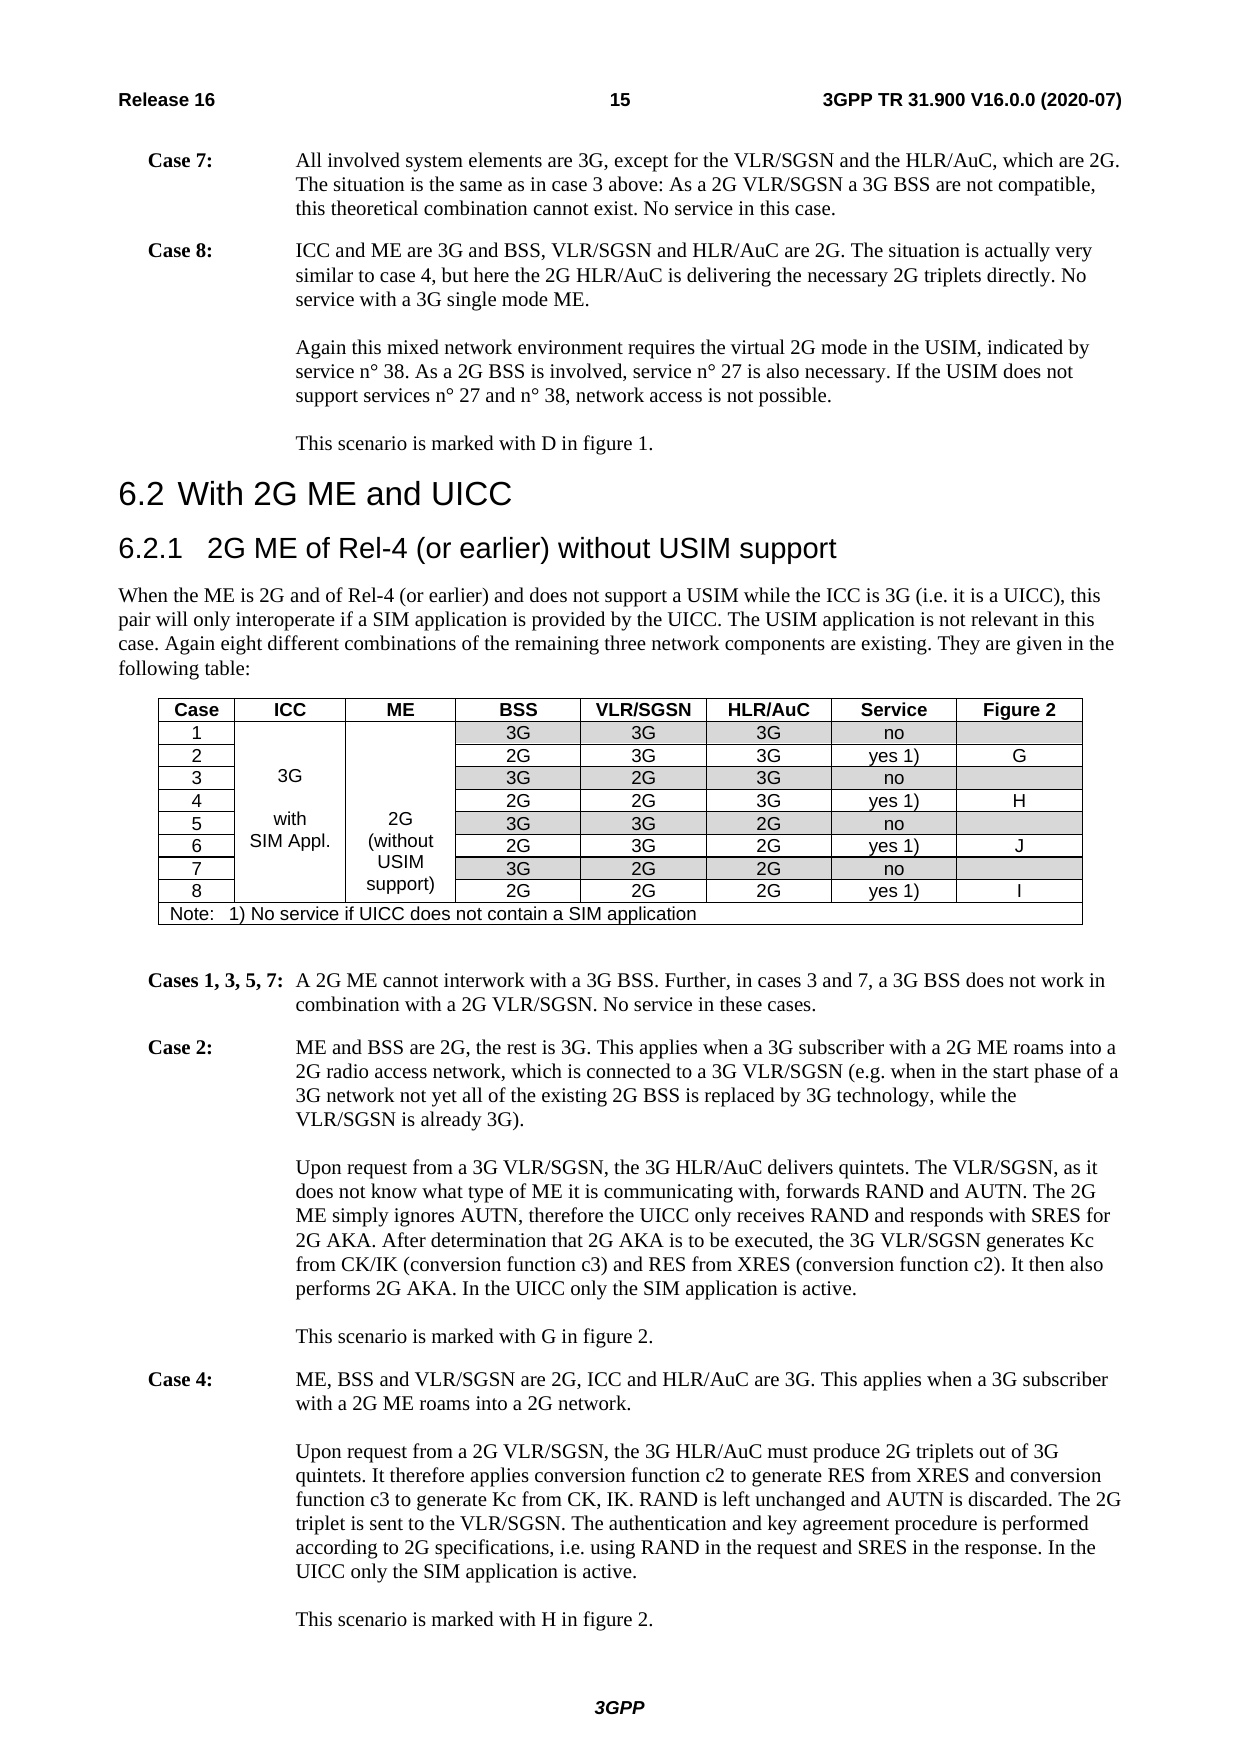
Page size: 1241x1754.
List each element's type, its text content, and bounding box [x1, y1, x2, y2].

subtitle 6.2.1 2G ME of Rel-4 (or earlier) without USIM support [118, 531, 1122, 564]
table_cell 1 [159, 722, 234, 743]
table_cell 6 [159, 835, 234, 856]
table_cell 3G [707, 722, 831, 743]
table_cell yes 1) [832, 880, 956, 902]
table_cell Note: 1) No service if UICC does not contain a SIM application [159, 903, 1082, 924]
table_cell 3G [581, 745, 706, 766]
table_cell no [832, 858, 956, 879]
text Case 2: ME and BSS are 2G, the rest is 3G. This applies when a 3G subscriber with a 2G ME roams into a 2G radio access network, which is connected to a 3G VLR/SGSN (e.g. when in the start phase of a 3G network not yet all of the existing 2G BSS is replaced by 3G technology, while the VLR/SGSN is already 3G). Upon request from a 3G VLR/SGSN, the 3G HLR/AuC delivers quintets. The VLR/SGSN, as it does not know what type of ME it is communicating with, forwards RAND and AUTN. The 2G ME simply ignores AUTN, therefore the UICC only receives RAND and responds with SRES for 2G AKA. After determination that 2G AKA is to be executed, the 3G VLR/SGSN generates Kc from CK/IK (conversion function c3) and RES from XRES (conversion function c2). It then also performs 2G AKA. In the UICC only the SIM application is active. This scenario is marked with G in figure 2. [148, 1035, 1122, 1348]
table_header ME [346, 699, 455, 721]
subtitle 6.2 With 2G ME and UICC [118, 474, 1122, 512]
table_cell 2G [581, 790, 706, 811]
table_header Service [832, 699, 956, 721]
table_cell 2G [581, 767, 706, 789]
table_cell yes 1) [832, 745, 956, 766]
table_cell 2G [456, 745, 580, 766]
table_cell 3 [159, 767, 234, 789]
table_cell [957, 858, 1082, 879]
table_cell 3G [456, 767, 580, 789]
table_cell 2G (without USIM support) [346, 722, 455, 902]
table_cell 3G [707, 790, 831, 811]
table_cell 3G [456, 858, 580, 879]
table_cell 7 [159, 858, 234, 879]
table_header HLR/AuC [707, 699, 831, 721]
table_cell 8 [159, 880, 234, 902]
table_cell no [832, 722, 956, 743]
table_cell yes 1) [832, 835, 956, 856]
table_header Figure 2 [957, 699, 1082, 721]
table_cell 5 [159, 812, 234, 834]
table_cell 3G [581, 835, 706, 856]
table_cell [957, 812, 1082, 834]
table_header VLR/SGSN [581, 699, 706, 721]
table_cell H [957, 790, 1082, 811]
table_cell [957, 722, 1082, 743]
text Cases 1, 3, 5, 7: A 2G ME cannot interwork with a 3G BSS. Further, in cases 3 and 7, a 3G BSS does not work in combination with a 2G VLR/SGSN. No service in these cases. [148, 968, 1122, 1016]
table_cell 2G [581, 858, 706, 879]
table_cell 2G [707, 835, 831, 856]
table_cell no [832, 812, 956, 834]
table_header Case [159, 699, 234, 721]
table_cell 3G with SIM Appl. [235, 722, 345, 902]
table_cell 3G [581, 722, 706, 743]
table_cell 2G [707, 858, 831, 879]
table_cell 2G [456, 790, 580, 811]
table_cell 2G [707, 812, 831, 834]
table_cell 2G [581, 880, 706, 902]
table_cell 3G [707, 767, 831, 789]
table_cell 2G [456, 880, 580, 902]
table_cell [957, 767, 1082, 789]
table_cell 2G [707, 880, 831, 902]
table_header ICC [235, 699, 345, 721]
table_cell yes 1) [832, 790, 956, 811]
table_cell no [832, 767, 956, 789]
text Case 4: ME, BSS and VLR/SGSN are 2G, ICC and HLR/AuC are 3G. This applies when a 3G subscriber with a 2G ME roams into a 2G network. Upon request from a 2G VLR/SGSN, the 3G HLR/AuC must produce 2G triplets out of 3G quintets. It therefore applies conversion function c2 to generate RES from XRES and conversion function c3 to generate Kc from CK, IK. RAND is left unchanged and AUTN is discarded. The 2G triplet is sent to the VLR/SGSN. The authentication and key agreement procedure is performed according to 2G specifications, i.e. using RAND in the request and SRES in the response. In the UICC only the SIM application is active. This scenario is marked with H in figure 2. [148, 1367, 1122, 1631]
text Case 8: ICC and ME are 3G and BSS, VLR/SGSN and HLR/AuC are 2G. The situation is actually very similar to case 4, but here the 2G HLR/AuC is delivering the necessary 2G triplets directly. No service with a 3G single mode ME. Again this mixed network environment requires the virtual 2G mode in the USIM, indicated by service n° 38. As a 2G BSS is involved, service n° 27 is also necessary. If the USIM does not support services n° 27 and n° 38, network access is not possible. This scenario is marked with D in figure 1. [148, 238, 1122, 455]
table_cell I [957, 880, 1082, 902]
table_cell G [957, 745, 1082, 766]
table_cell 2G [456, 835, 580, 856]
table_cell 2 [159, 745, 234, 766]
table_header BSS [456, 699, 580, 721]
table_cell 3G [707, 745, 831, 766]
text When the ME is 2G and of Rel-4 (or earlier) and does not support a USIM while the ICC is 3G (i.e. it is a UICC), this pair will only interoperate if a SIM application is provided by the UICC. The USIM application is not relevant in this case. Again eight different combinations of the remaining three network components are existing. They are given in the following table: [118, 583, 1122, 679]
table_cell J [957, 835, 1082, 856]
table_cell 4 [159, 790, 234, 811]
table_cell 3G [456, 812, 580, 834]
table_cell 3G [456, 722, 580, 743]
text Case 7: All involved system elements are 3G, except for the VLR/SGSN and the HLR/AuC, which are 2G. The situation is the same as in case 3 above: As a 2G VLR/SGSN a 3G BSS are not compatible, this theoretical combination cannot exist. No service in this case. [148, 147, 1122, 220]
table_cell 3G [581, 812, 706, 834]
